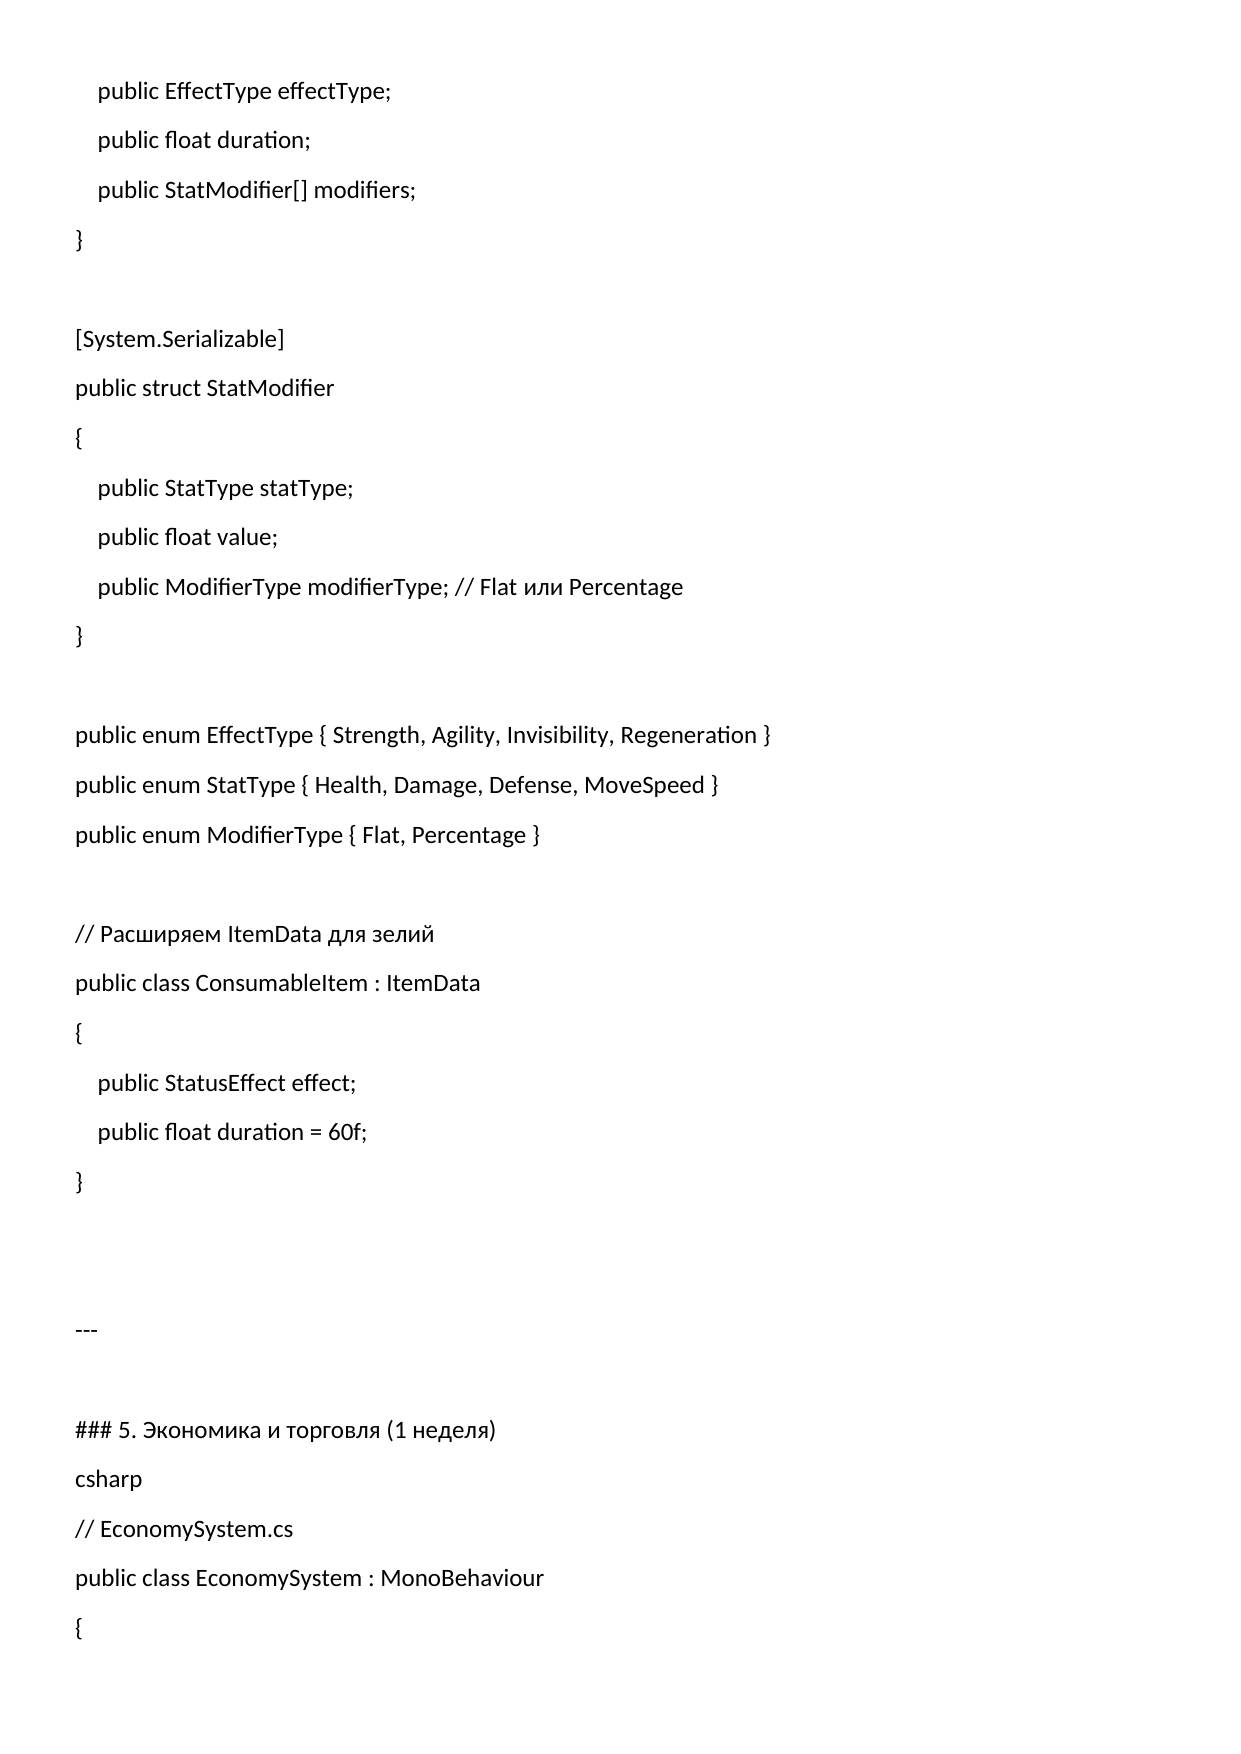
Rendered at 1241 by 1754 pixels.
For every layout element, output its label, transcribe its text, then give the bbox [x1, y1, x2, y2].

text public float value; [75, 521, 1165, 552]
text --- [75, 1314, 1165, 1345]
text [System.Serializable] [75, 323, 1165, 353]
text { [75, 1017, 1165, 1048]
text public float duration; [75, 124, 1165, 155]
text { [75, 1612, 1165, 1643]
text ### 5. Экономика и торговля (1 неделя) [75, 1414, 1165, 1444]
text public class EconomySystem : MonoBehaviour [75, 1562, 1165, 1593]
text public enum StatType { Health, Damage, Defense, MoveSpeed } [75, 769, 1165, 800]
text } [75, 1166, 1165, 1196]
text public class ConsumableItem : ItemData [75, 967, 1165, 998]
text public struct StatModifier [75, 372, 1165, 403]
text public ModifierType modifierType; // Flat или Percentage [75, 571, 1165, 601]
text public enum ModifierType { Flat, Percentage } [75, 819, 1165, 849]
text csharp [75, 1463, 1165, 1494]
text { [75, 422, 1165, 453]
text public StatusEffect effect; [75, 1067, 1165, 1097]
text // EconomySystem.cs [75, 1513, 1165, 1543]
text } [75, 224, 1165, 254]
text } [75, 620, 1165, 651]
text public StatModifier[] modifiers; [75, 174, 1165, 205]
text public float duration = 60f; [75, 1116, 1165, 1147]
text public StatType statType; [75, 472, 1165, 502]
text public EffectType effectType; [75, 75, 1165, 106]
text public enum EffectType { Strength, Agility, Invisibility, Regeneration } [75, 719, 1165, 750]
text // Расширяем ItemData для зелий [75, 918, 1165, 948]
